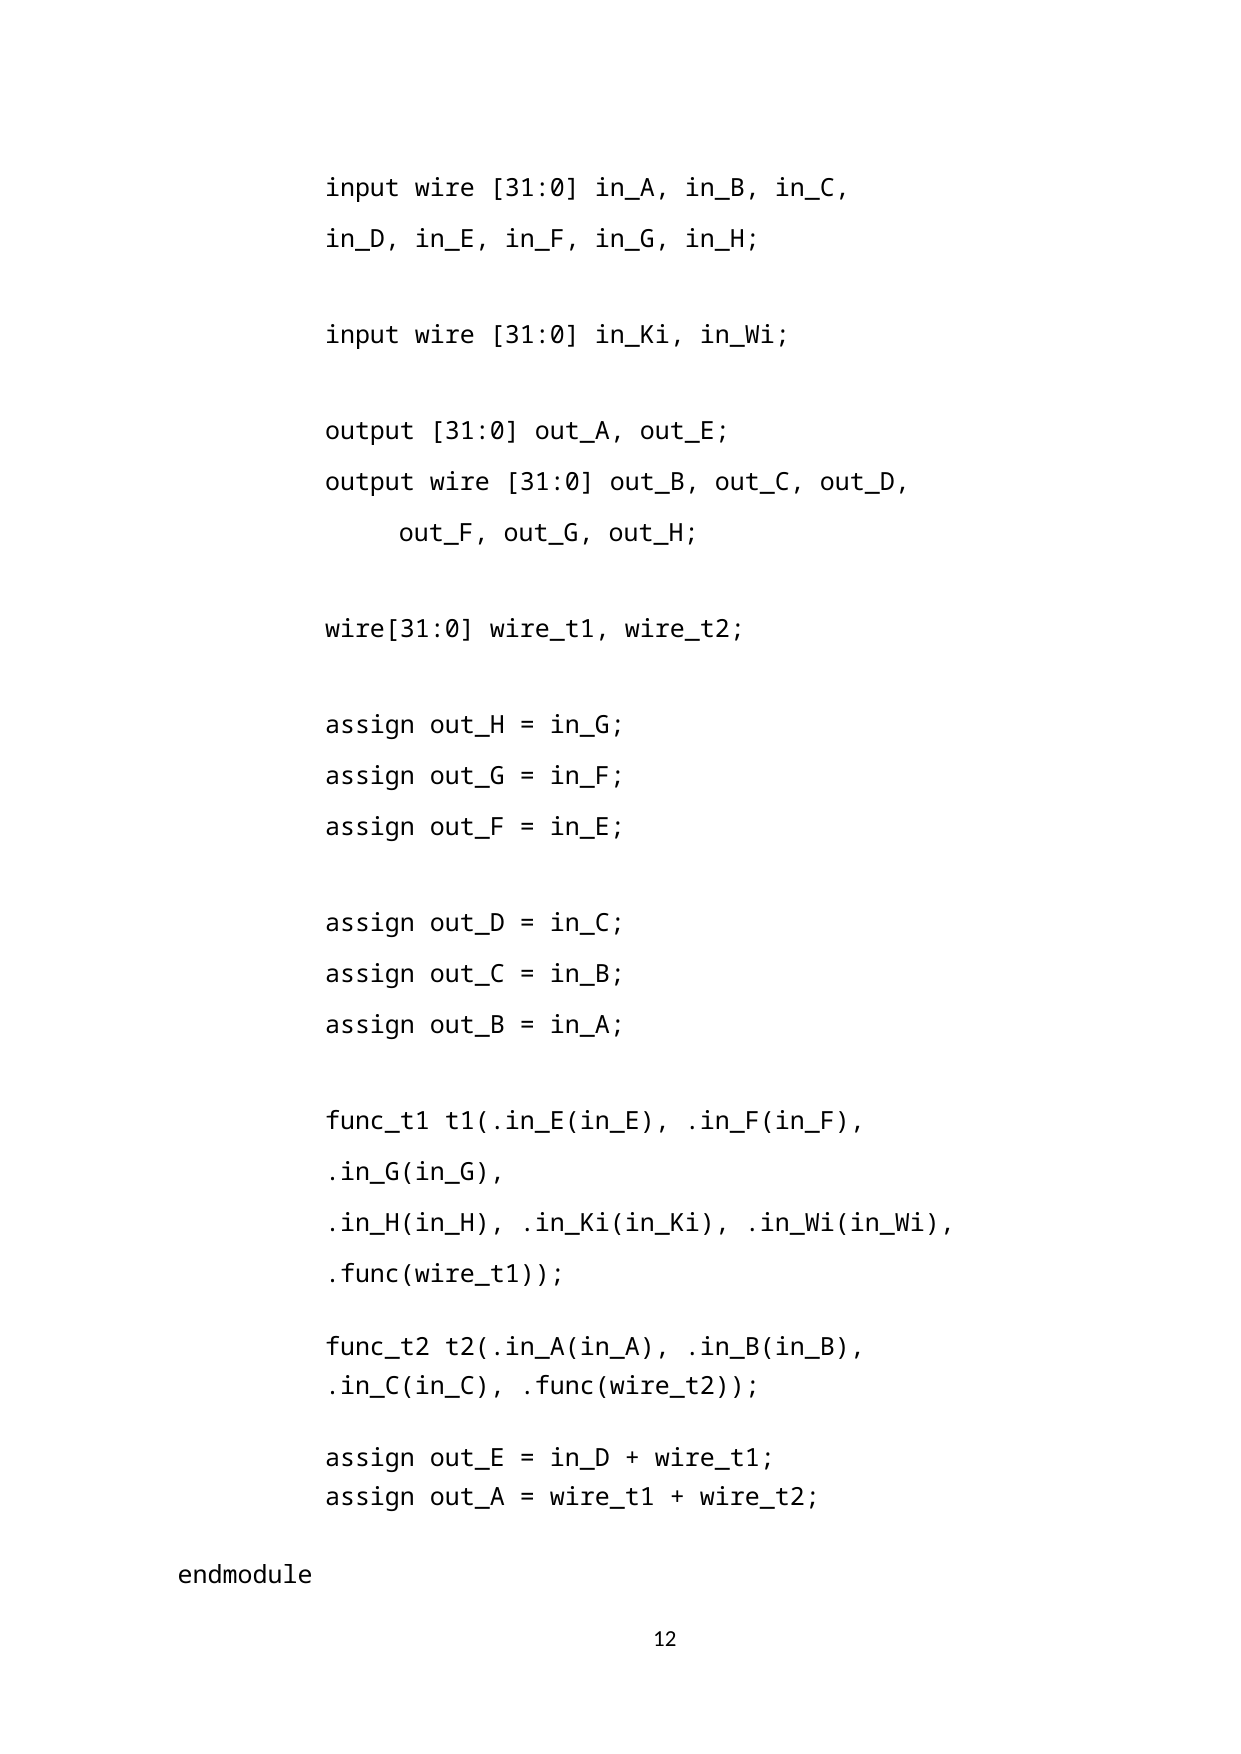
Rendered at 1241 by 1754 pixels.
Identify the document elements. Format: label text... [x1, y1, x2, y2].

text endmodule [177, 1557, 1152, 1591]
text assign out_E = in_D + wire_t1; [177, 1439, 1152, 1474]
text input wire [31:0] in_Ki, in_Wi; [177, 316, 1152, 350]
text assign out_G = in_F; [177, 757, 1152, 792]
text output [31:0] out_A, out_E; [177, 412, 1152, 446]
text in_D, in_E, in_F, in_G, in_H; [177, 220, 1152, 254]
text input wire [31:0] in_A, in_B, in_C, [177, 169, 1152, 203]
text .func(wire_t1)); [177, 1256, 1152, 1290]
text assign out_A = wire_t1 + wire_t2; [177, 1479, 1152, 1513]
text output wire [31:0] out_B, out_C, out_D, [177, 463, 1152, 497]
text wire[31:0] wire_t1, wire_t2; [177, 610, 1152, 644]
text assign out_D = in_C; [177, 904, 1152, 939]
text out_F, out_G, out_H; [177, 514, 1152, 548]
text .in_H(in_H), .in_Ki(in_Ki), .in_Wi(in_Wi), [177, 1205, 1152, 1239]
text assign out_F = in_E; [177, 808, 1152, 843]
text assign out_C = in_B; [177, 956, 1152, 990]
text func_t1 t1(.in_E(in_E), .in_F(in_F), [177, 1103, 1152, 1137]
text .in_C(in_C), .func(wire_t2)); [177, 1367, 1152, 1401]
text .in_G(in_G), [177, 1154, 1152, 1188]
text assign out_B = in_A; [177, 1007, 1152, 1041]
text assign out_H = in_G; [177, 706, 1152, 741]
text func_t2 t2(.in_A(in_A), .in_B(in_B), [177, 1328, 1152, 1362]
